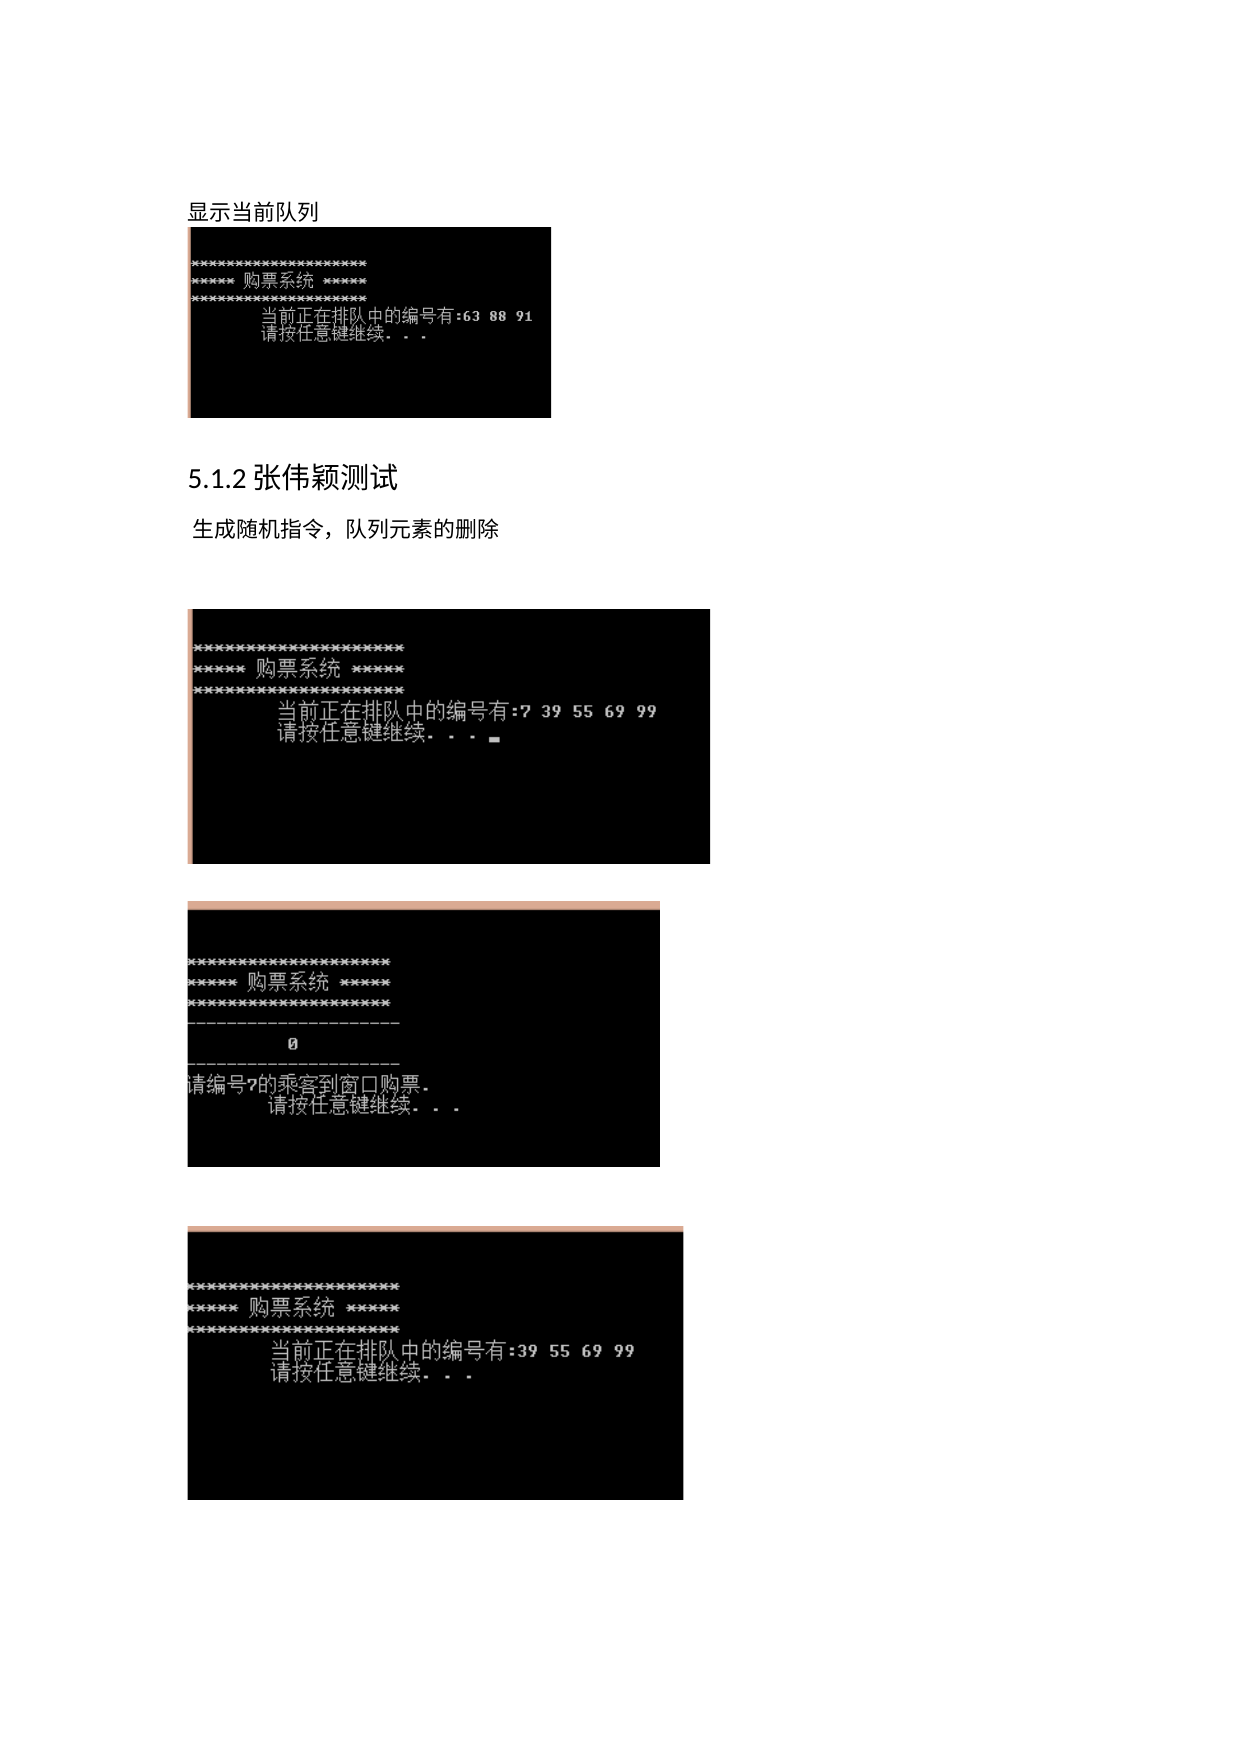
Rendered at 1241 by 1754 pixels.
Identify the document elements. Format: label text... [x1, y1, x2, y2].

text 生成随机指令，队列元素的删除 [187, 512, 1053, 544]
picture [187, 901, 660, 1167]
picture [187, 227, 552, 418]
text 显示当前队列 [187, 194, 1053, 227]
picture [187, 1226, 684, 1500]
picture [187, 609, 711, 864]
text 5.1.2张伟颖测试 [187, 454, 1053, 497]
